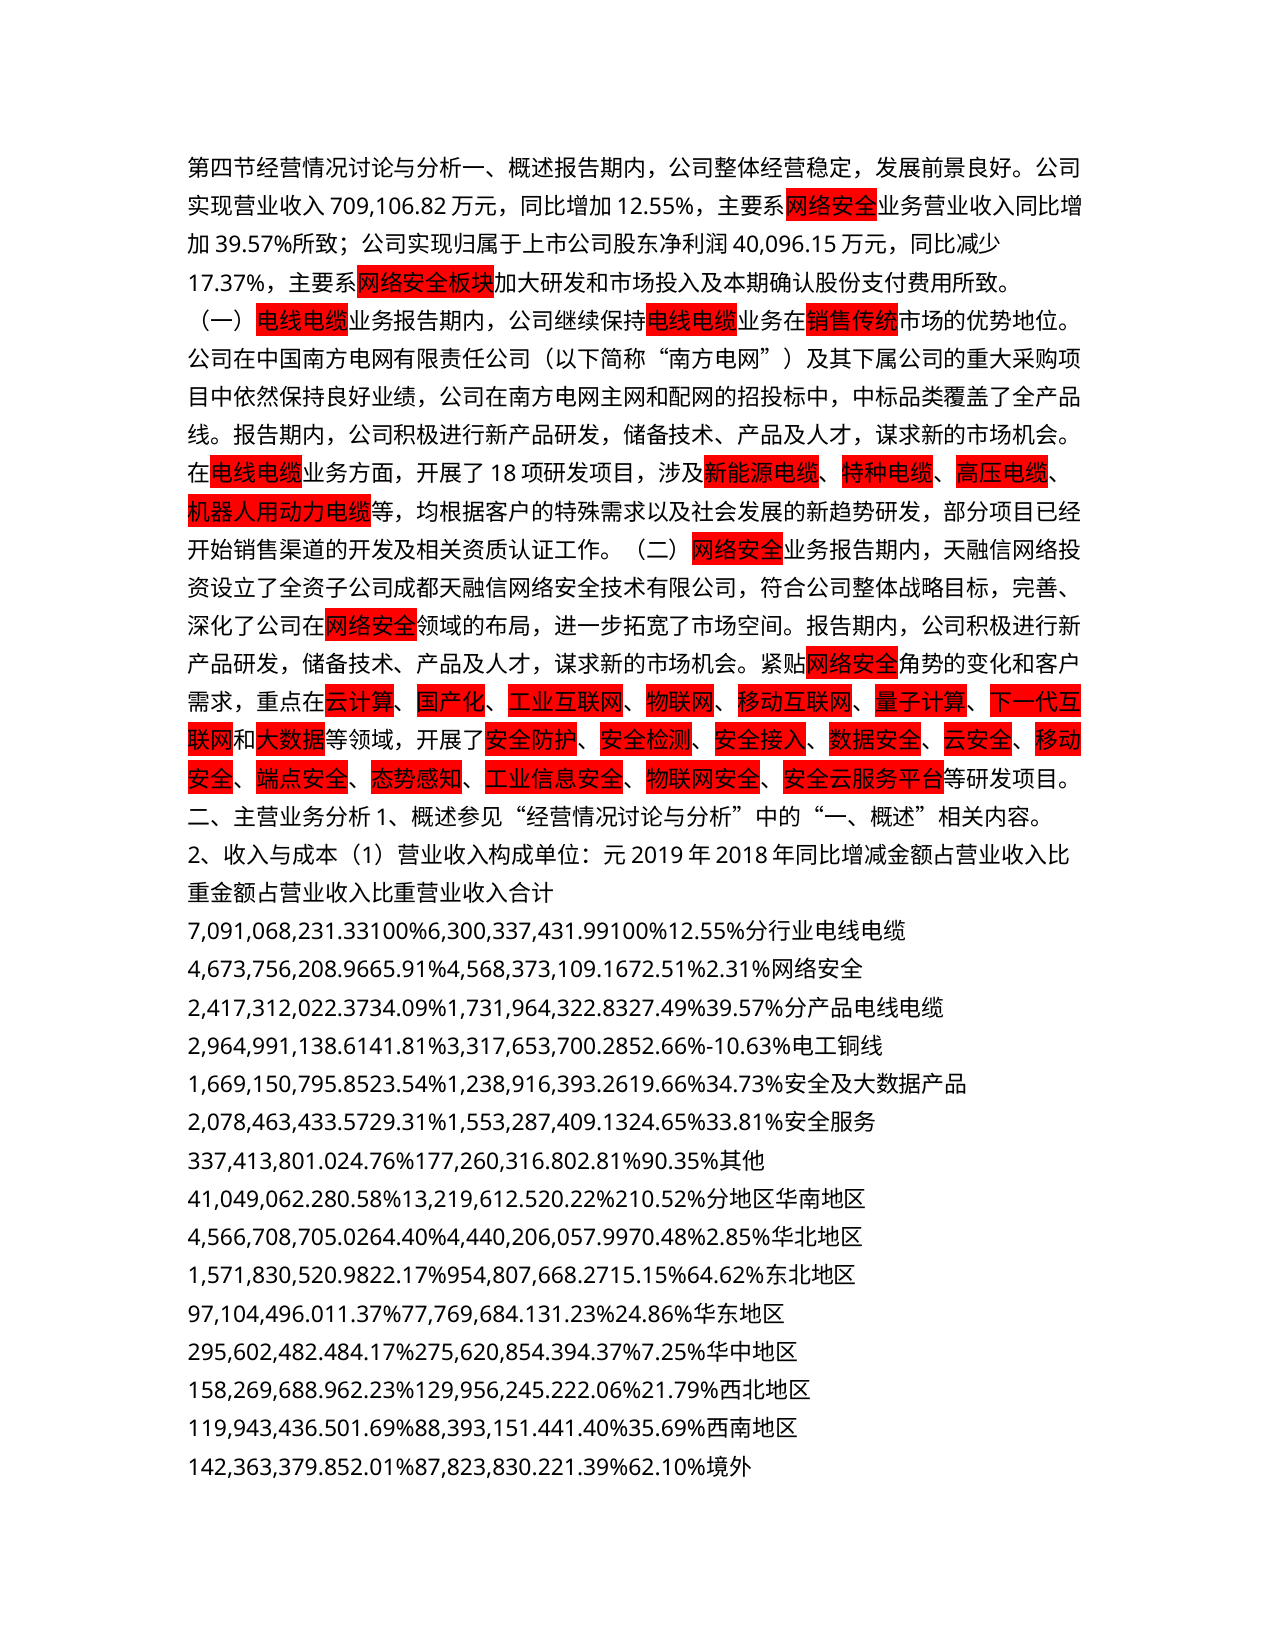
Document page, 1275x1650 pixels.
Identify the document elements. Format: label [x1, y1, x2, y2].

text [187, 150, 1087, 1482]
